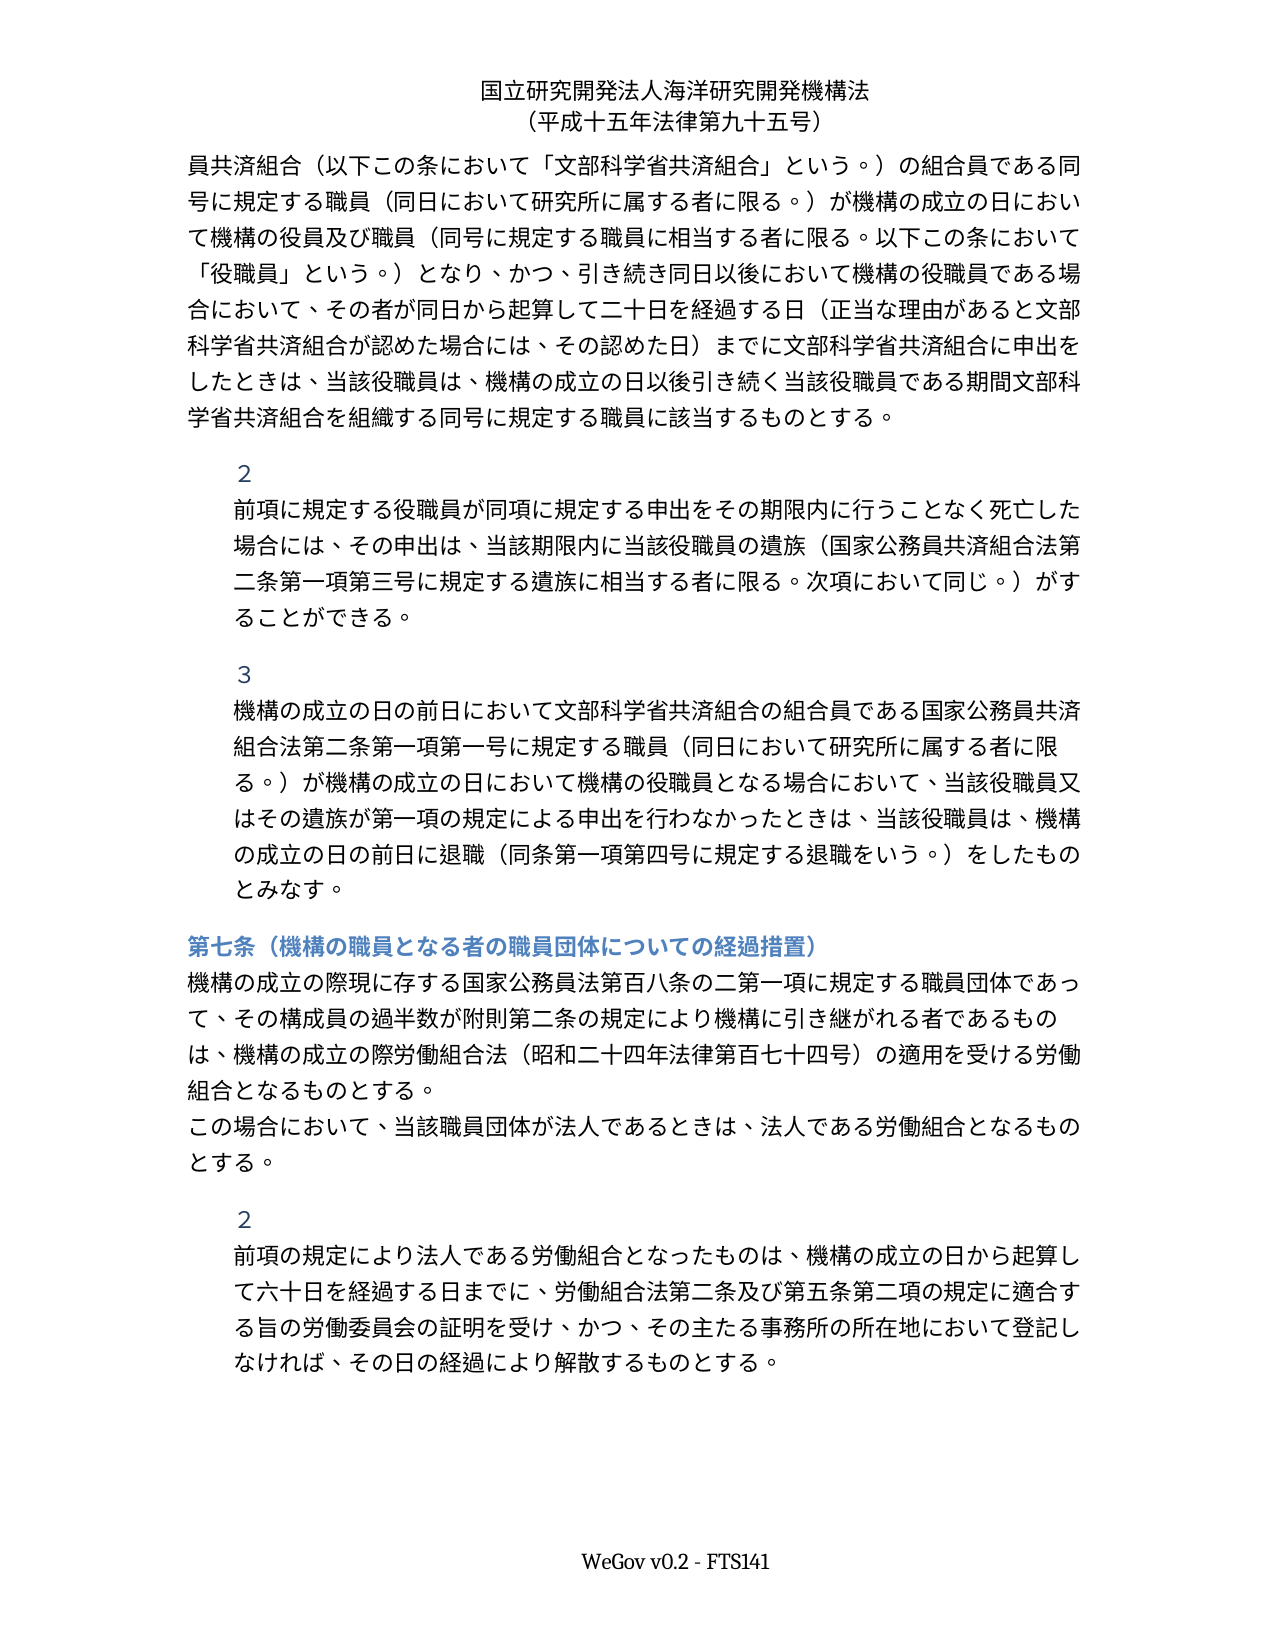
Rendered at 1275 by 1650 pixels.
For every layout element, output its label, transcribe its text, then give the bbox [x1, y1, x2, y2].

text 前項の規定により法人である労働組合となったものは、機構の成立の日から起算して六十日を経過する日までに、労働組合法第二条及び第五条第二項の規定に適合する旨の労働委員会の証明を受け、かつ、その主たる事務所の所在地において登記しなければ、その日の経過により解散するものとする。 [233, 1239, 1087, 1379]
subtitle ２ [233, 458, 1087, 489]
text 機構の成立の日の前日において文部科学省共済組合の組合員である国家公務員共済組合法第二条第一項第一号に規定する職員（同日において研究所に属する者に限る。）が機構の成立の日において機構の役職員となる場合において、当該役職員又はその遺族が第一項の規定による申出を行わなかったときは、当該役職員は、機構の成立の日の前日に退職（同条第一項第四号に規定する退職をいう。）をしたものとみなす。 [233, 695, 1087, 906]
subtitle ２ [233, 1204, 1087, 1235]
subtitle ３ [233, 659, 1087, 690]
text 機構の成立の際現に存する国家公務員法第百八条の二第一項に規定する職員団体であって、その構成員の過半数が附則第二条の規定により機構に引き継がれる者であるものは、機構の成立の際労働組合法（昭和二十四年法律第百七十四号）の適用を受ける労働組合となるものとする。 この場合において、当該職員団体が法人であるときは、法人である労働組合となるものとする。 [187, 967, 1087, 1178]
text 前項に規定する役職員が同項に規定する申出をその期限内に行うことなく死亡した場合には、その申出は、当該期限内に当該役職員の遺族（国家公務員共済組合法第二条第一項第三号に規定する遺族に相当する者に限る。次項において同じ。）がすることができる。 [233, 494, 1087, 633]
subtitle 第七条（機構の職員となる者の職員団体についての経過措置） [187, 931, 1087, 962]
